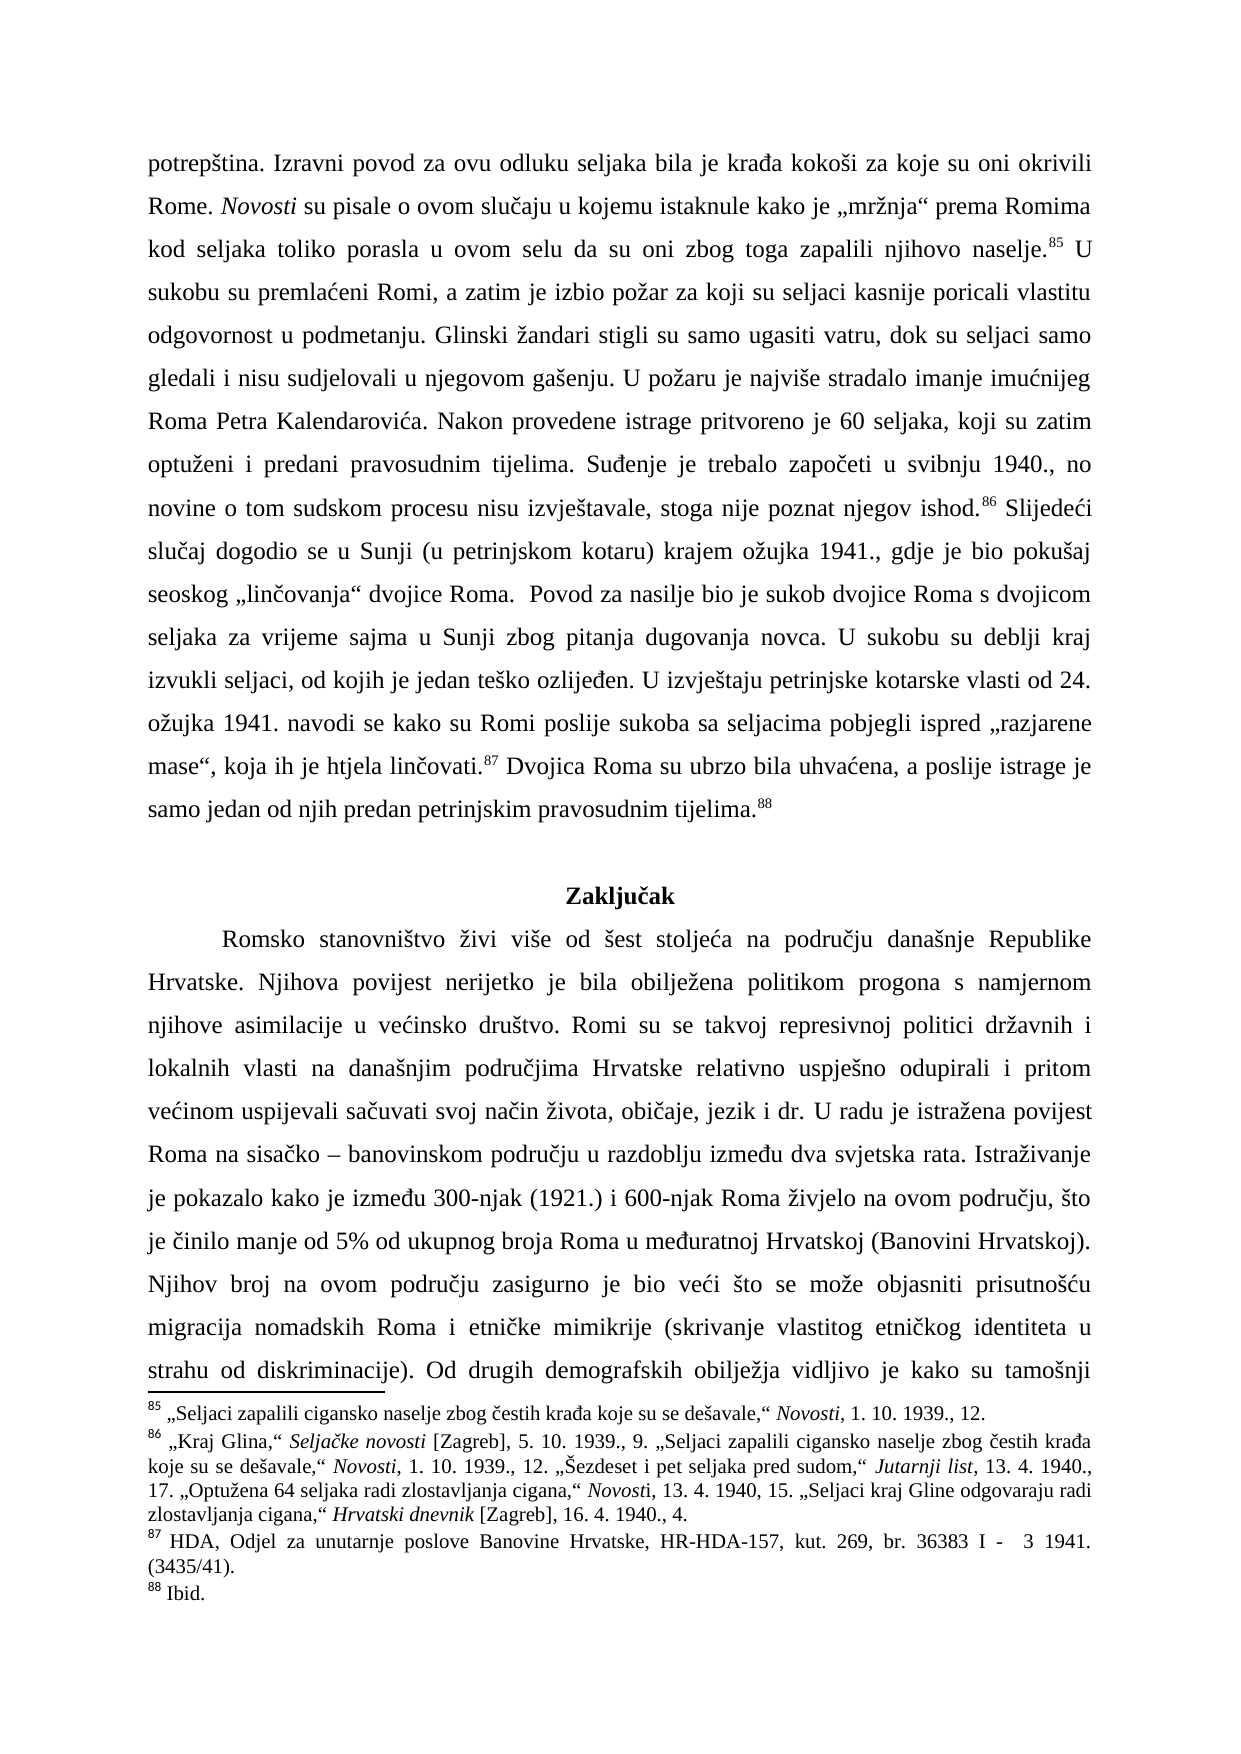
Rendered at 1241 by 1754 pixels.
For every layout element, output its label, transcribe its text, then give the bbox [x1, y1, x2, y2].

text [148, 924, 1092, 1384]
text Zaključak [148, 881, 1092, 909]
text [148, 148, 1092, 823]
